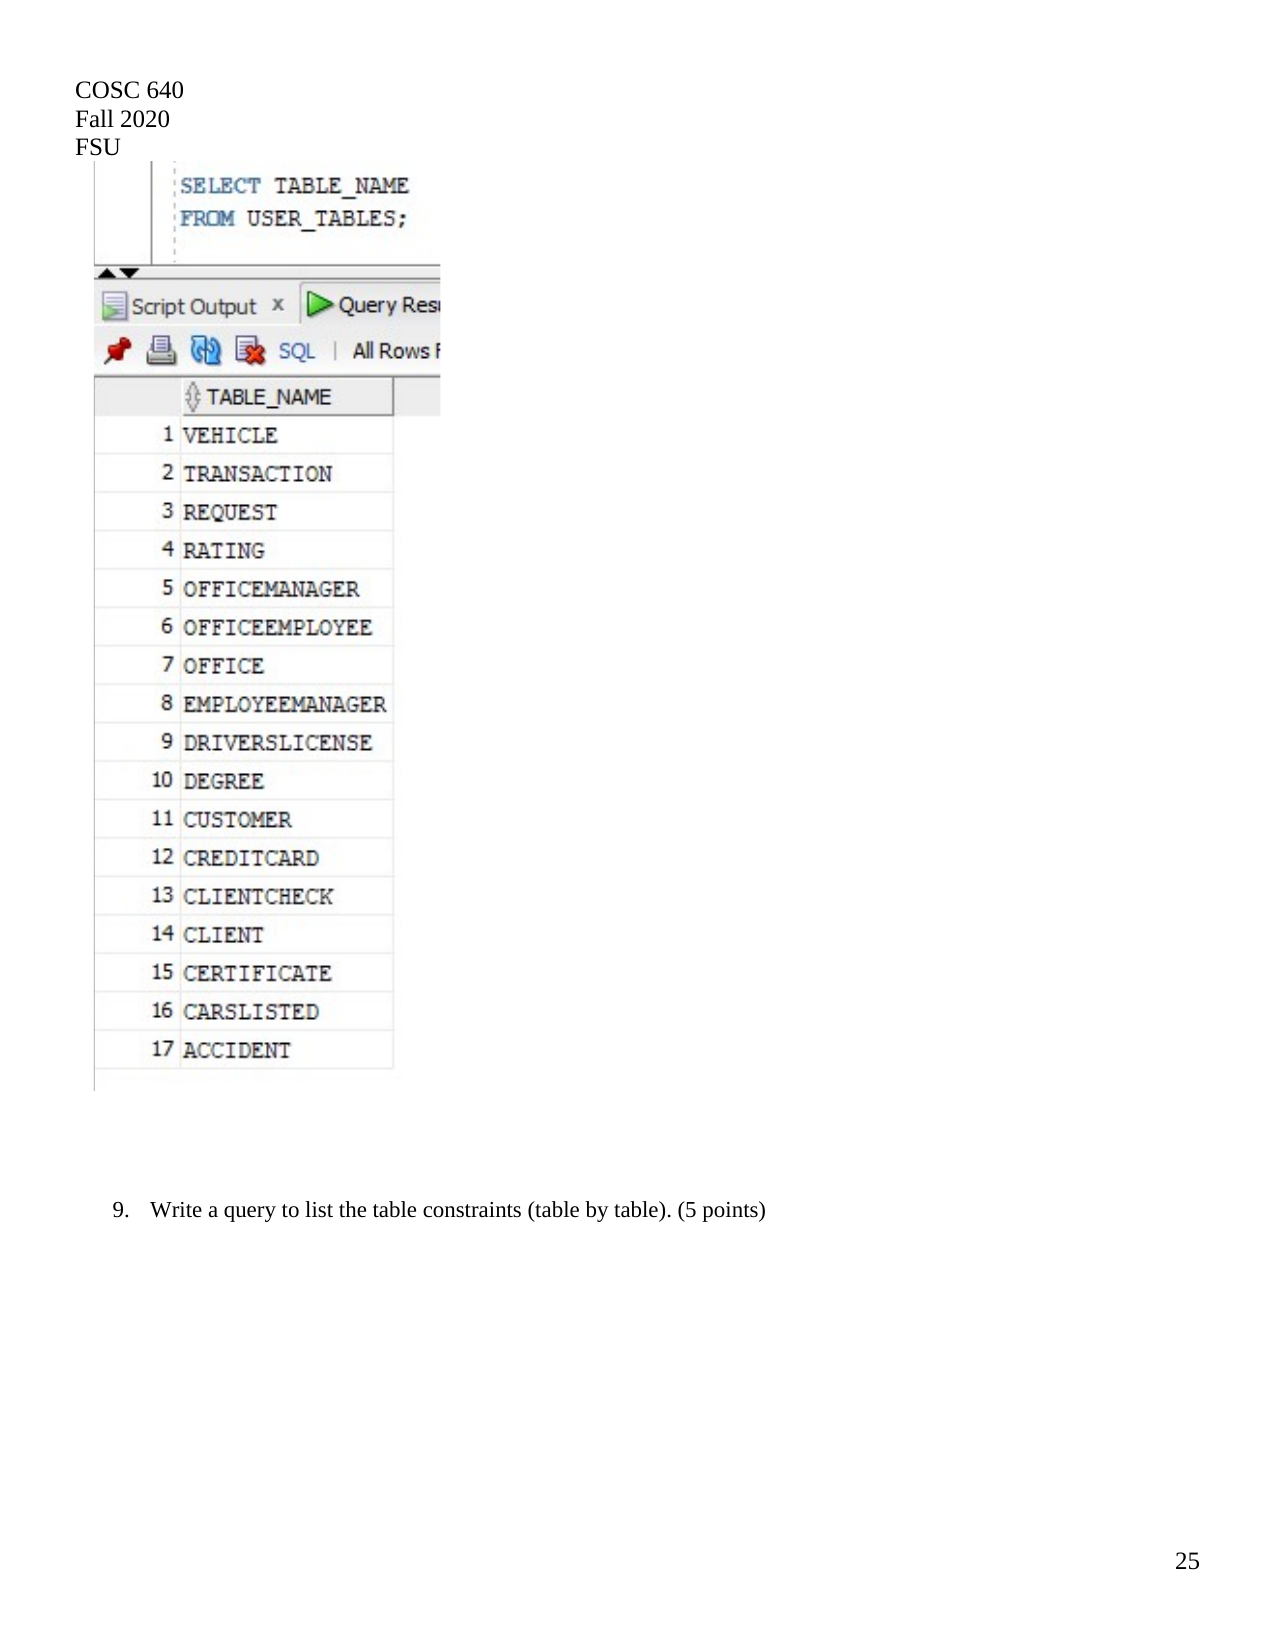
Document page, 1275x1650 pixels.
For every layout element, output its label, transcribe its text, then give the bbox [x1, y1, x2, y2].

list Write a query to list the table constraints (table by table). (5 points) [112, 1196, 1200, 1223]
